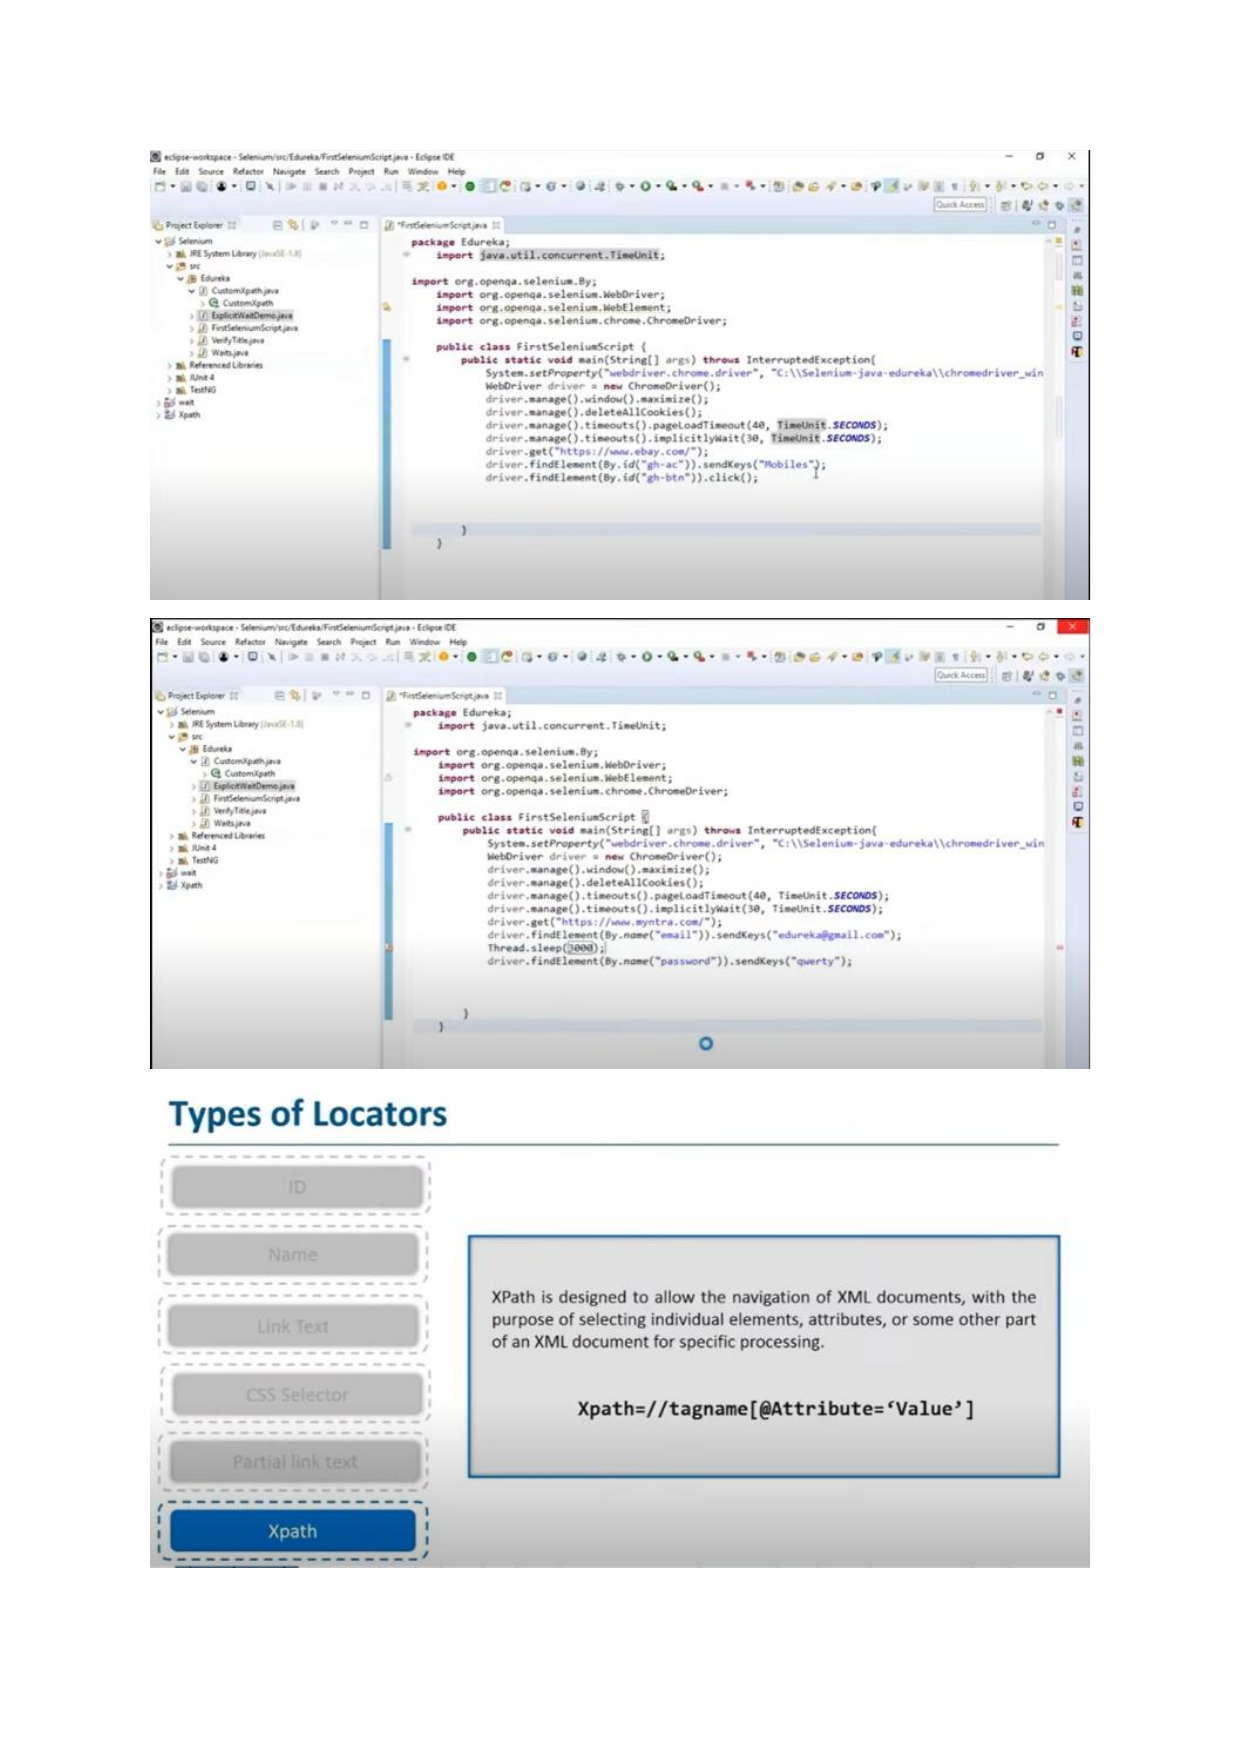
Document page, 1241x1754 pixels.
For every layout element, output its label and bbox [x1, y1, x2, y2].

picture [150, 618, 1091, 1069]
picture [150, 150, 1091, 600]
picture [150, 1087, 1091, 1568]
